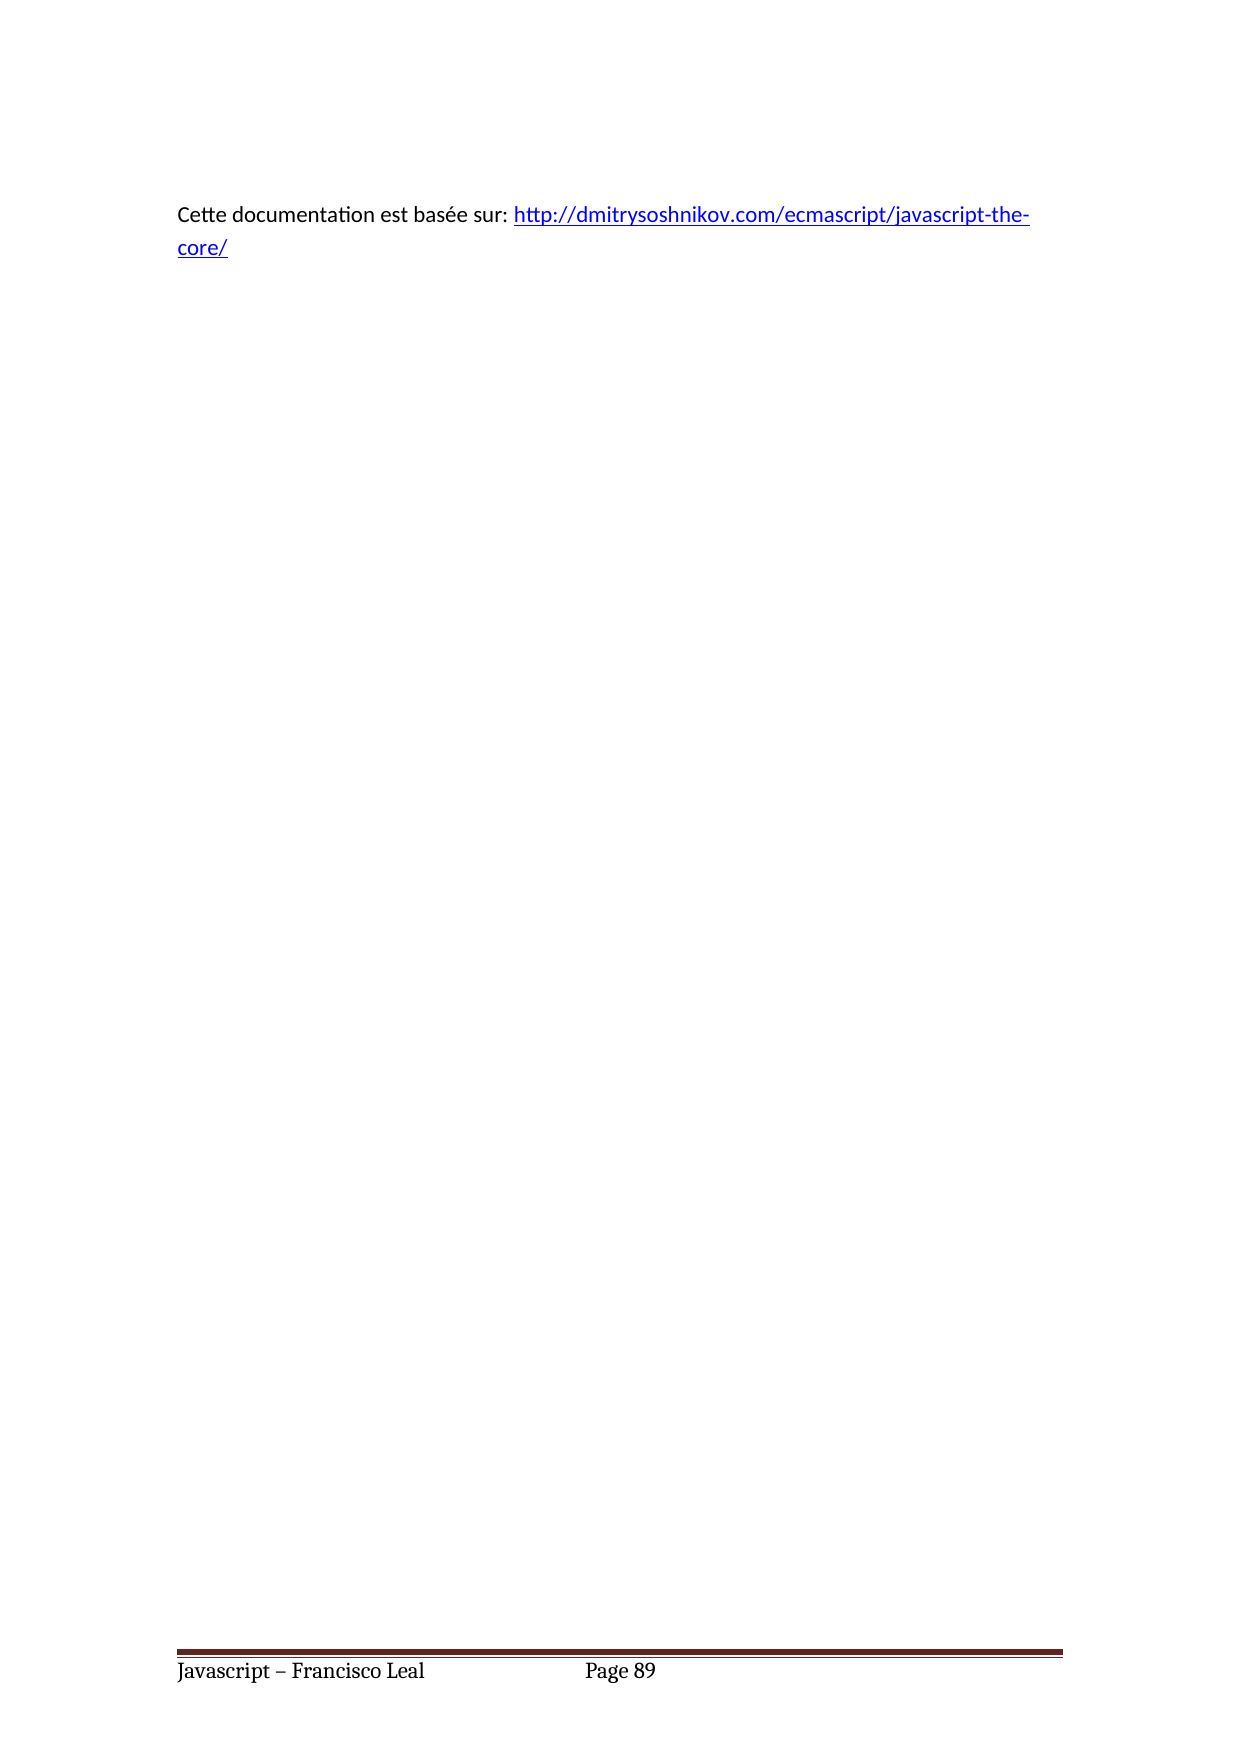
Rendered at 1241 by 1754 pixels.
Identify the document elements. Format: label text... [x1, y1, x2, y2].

text Cette documentation est basée sur: http://dmitrysoshnikov.com/ecmascript/javascript-the-core/ [177, 201, 1063, 261]
